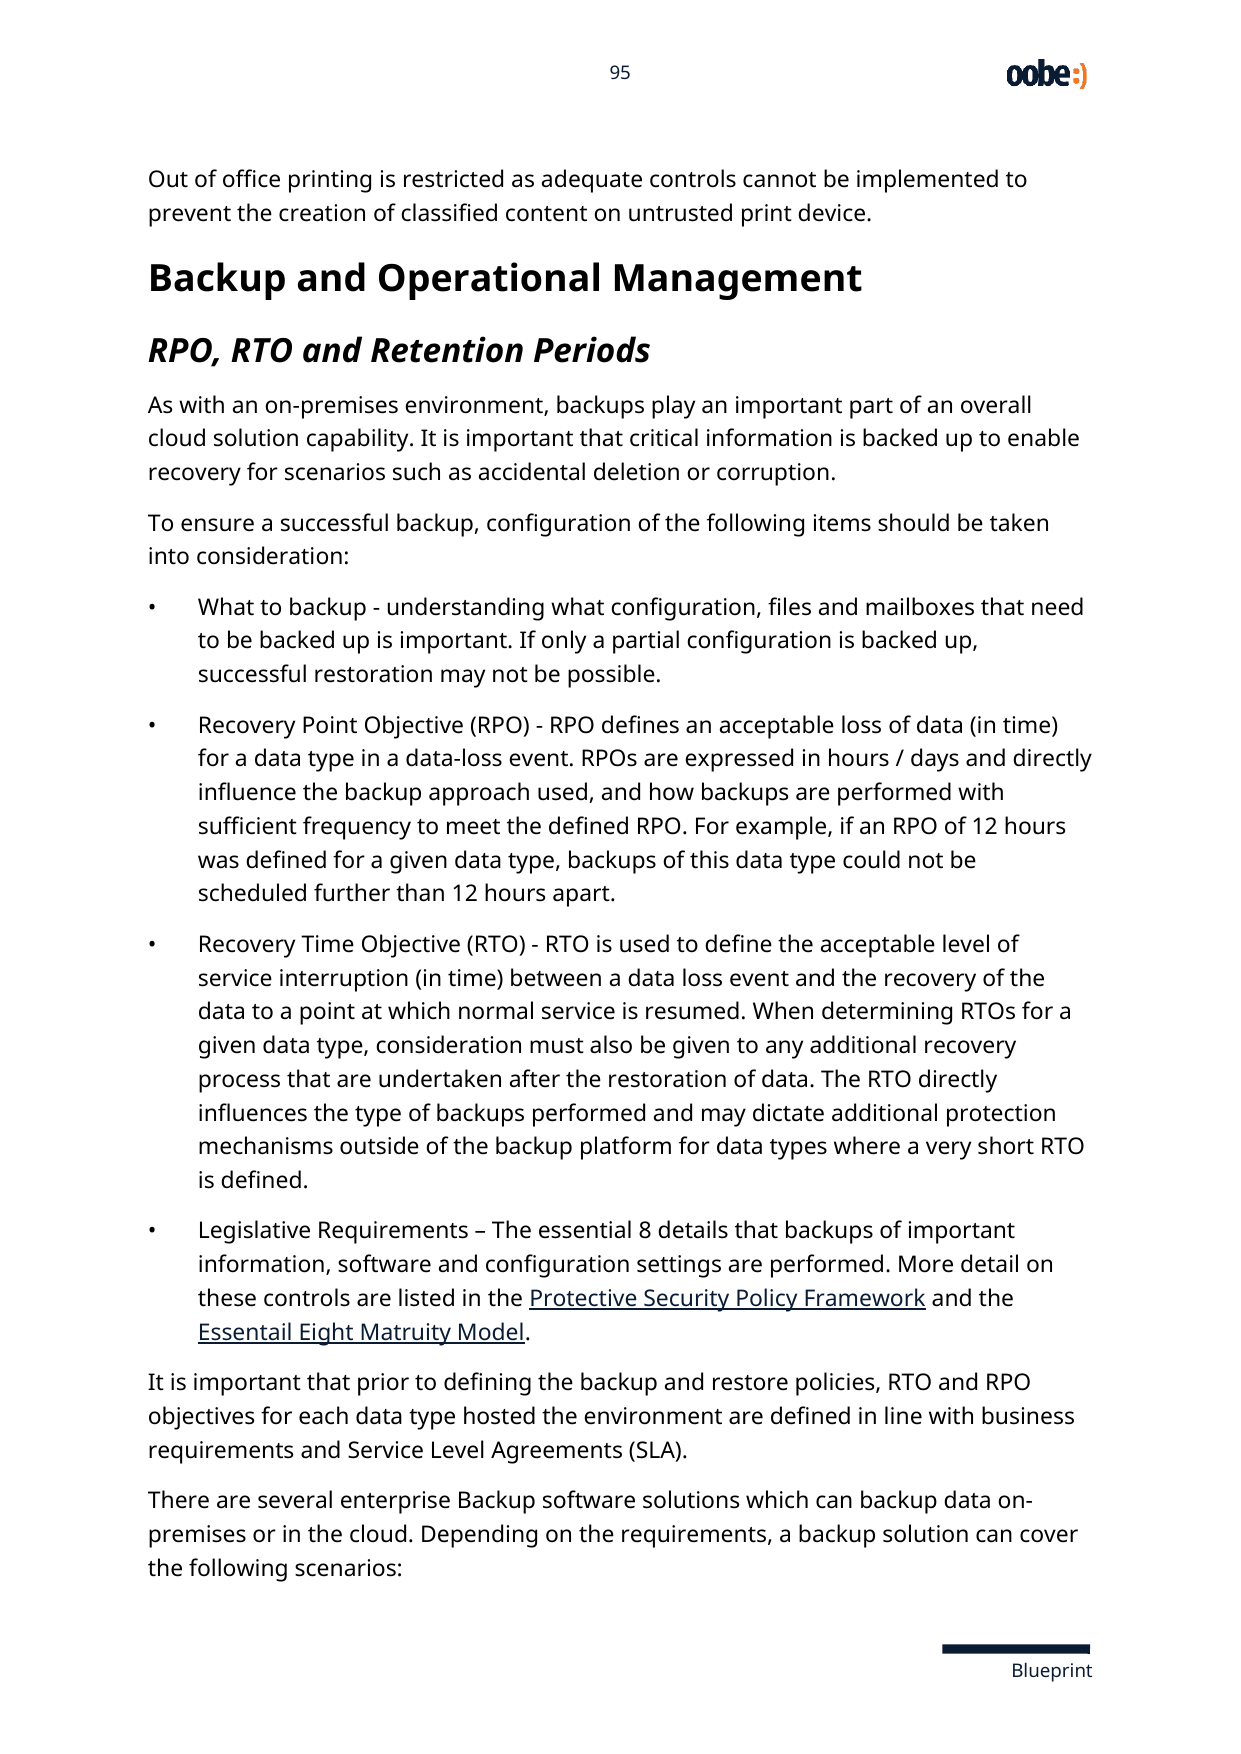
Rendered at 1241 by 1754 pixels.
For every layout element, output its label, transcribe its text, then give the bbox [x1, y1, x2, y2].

text It is important that prior to defining the backup and restore policies, RTO and RPO objectives for each data type hosted the environment are defined in line with business requirements and Service Level Agreements (SLA). [148, 1366, 1092, 1465]
text To ensure a successful backup, configuration of the following items should be taken into consideration: [148, 506, 1092, 571]
subtitle RPO, RTO and Retention Periods [148, 327, 1092, 372]
list Recovery Point Objective (RPO) - RPO defines an acceptable loss of data (in time) for a data type in a data-loss event. RPOs are expressed in hours / days and directly influence the backup approach used, and how backups are performed with sufficient frequency to meet the defined RPO. For example, if an RPO of 12 hours was defined for a given data type, backups of this data type could not be scheduled further than 12 hours apart. [148, 708, 1092, 908]
subtitle Backup and Operational Management [148, 251, 1092, 302]
list Recovery Time Objective (RTO) - RTO is used to define the acceptable level of service interruption (in time) between a data loss event and the recovery of the data to a point at which normal service is resumed. When determining RTOs for a given data type, consideration must also be given to any additional recovery process that are undertaken after the restoration of data. The RTO directly influences the type of backups performed and may dictate additional protection mechanisms outside of the backup platform for data types where a very short RTO is defined. [148, 928, 1092, 1195]
text As with an on-premises environment, backups play an important part of an overall cloud solution capability. It is important that critical information is backed up to enable recovery for scenarios such as accidental deletion or corruption. [148, 388, 1092, 487]
list What to backup - understanding what configuration, files and mailboxes that need to be backed up is important. If only a partial configuration is backed up, successful restoration may not be possible. [148, 591, 1092, 689]
picture [1007, 59, 1087, 89]
text There are several enterprise Backup software solutions which can backup data on-premises or in the cloud. Depending on the requirements, a backup solution can cover the following scenarios: [148, 1484, 1092, 1583]
